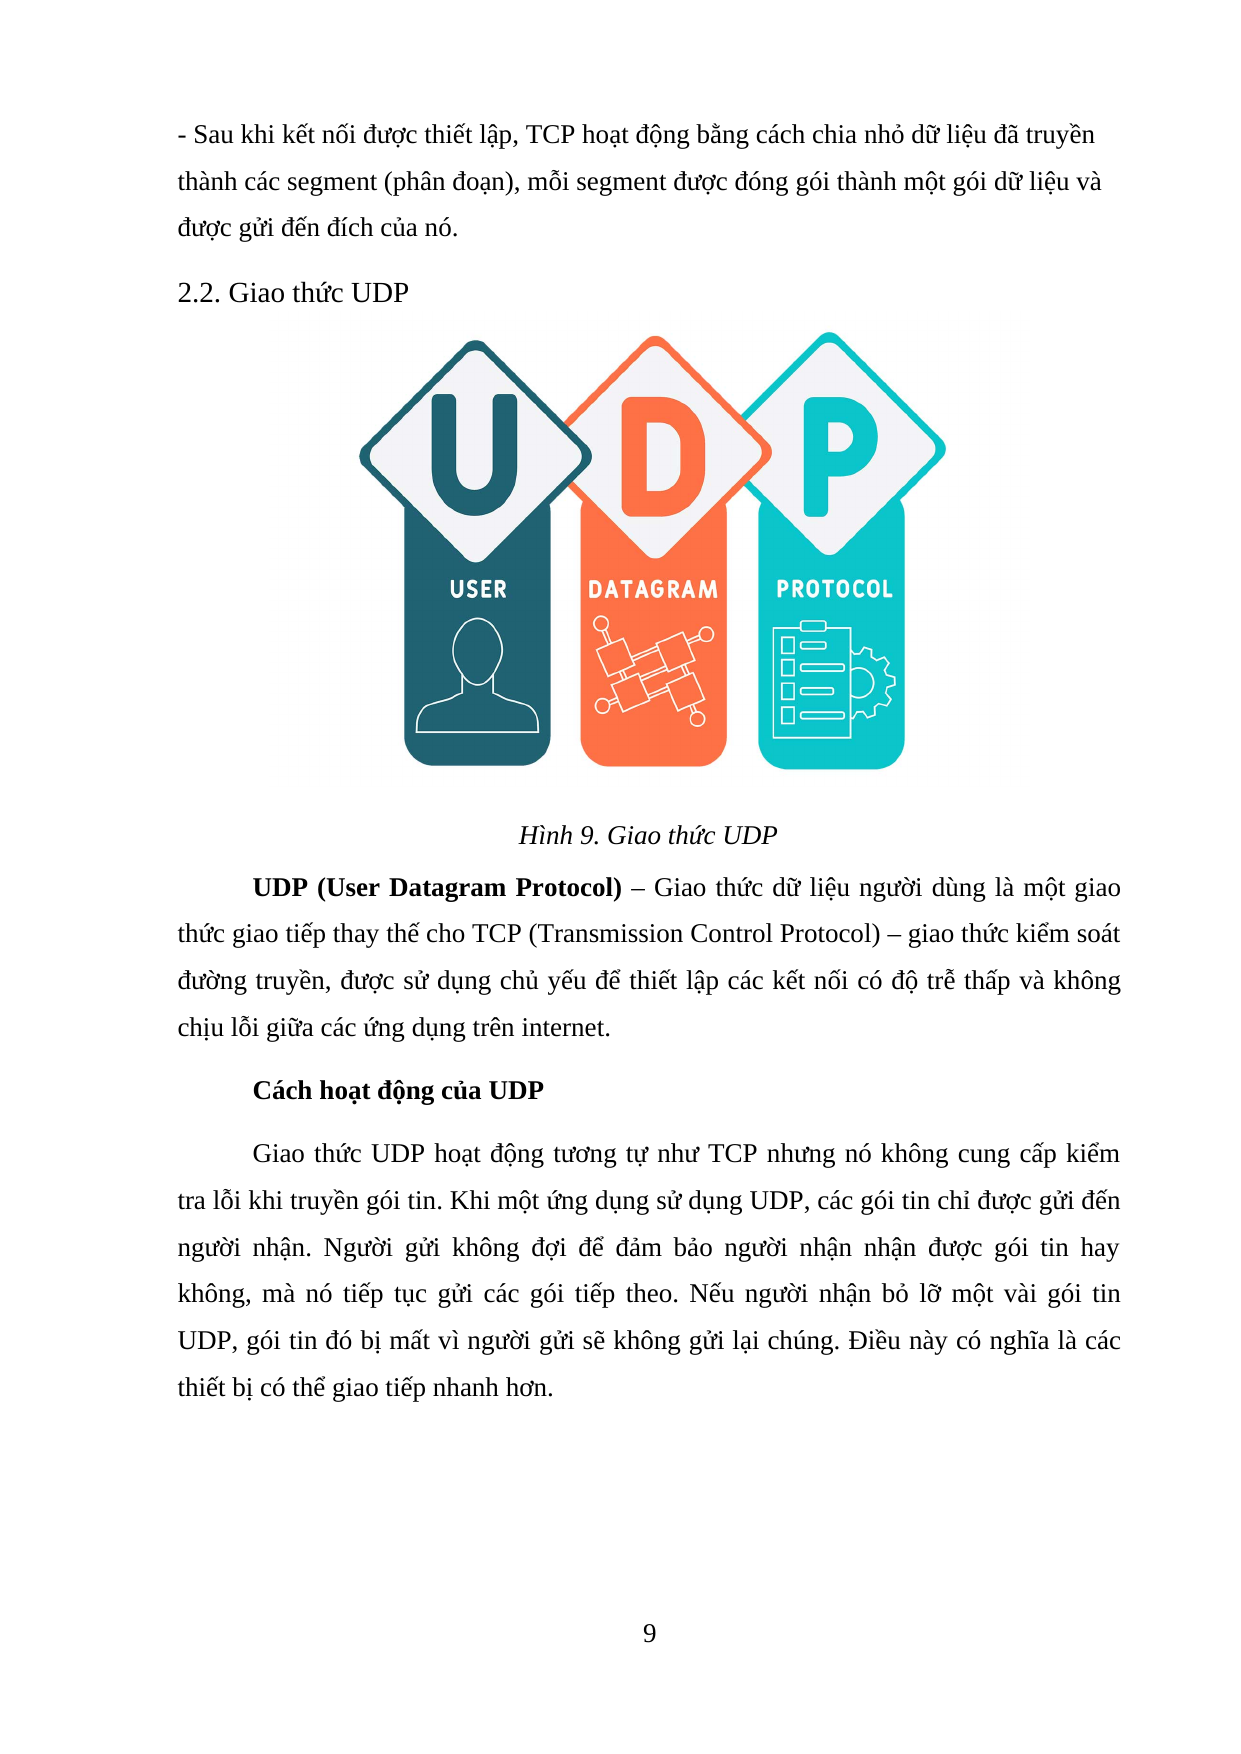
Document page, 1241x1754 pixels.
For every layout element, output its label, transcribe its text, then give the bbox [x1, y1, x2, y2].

text - Sau khi kết nối được thiết lập, TCP hoạt động bằng cách chia nhỏ dữ liệu đã truyền thành các segment (phân đoạn), mỗi segment được đóng gói thành một gói dữ liệu và được gửi đến đích của nó. [177, 118, 1122, 243]
picture [268, 311, 1031, 787]
text UDP (User Datagram Protocol) – Giao thức dữ liệu người dùng là một giao thức giao tiếp thay thế cho TCP (Transmission Control Protocol) – giao thức kiểm soát đường truyền, được sử dụng chủ yếu để thiết lập các kết nối có độ trễ thấp và không chịu lỗi giữa các ứng dụng trên internet. [177, 871, 1122, 1042]
text Cách hoạt động của UDP [177, 1074, 1122, 1105]
text Giao thức UDP hoạt động tương tự như TCP nhưng nó không cung cấp kiểm tra lỗi khi truyền gói tin. Khi một ứng dụng sử dụng UDP, các gói tin chỉ được gửi đến người nhận. Người gửi không đợi để đảm bảo người nhận nhận được gói tin hay không, mà nó tiếp tục gửi các gói tiếp theo. Nếu người nhận bỏ lỡ một vài gói tin UDP, gói tin đó bị mất vì người gửi sẽ không gửi lại chúng. Điều này có nghĩa là các thiết bị có thể giao tiếp nhanh hơn. [177, 1138, 1122, 1402]
subtitle 2.2. Giao thức UDP [177, 275, 1122, 308]
